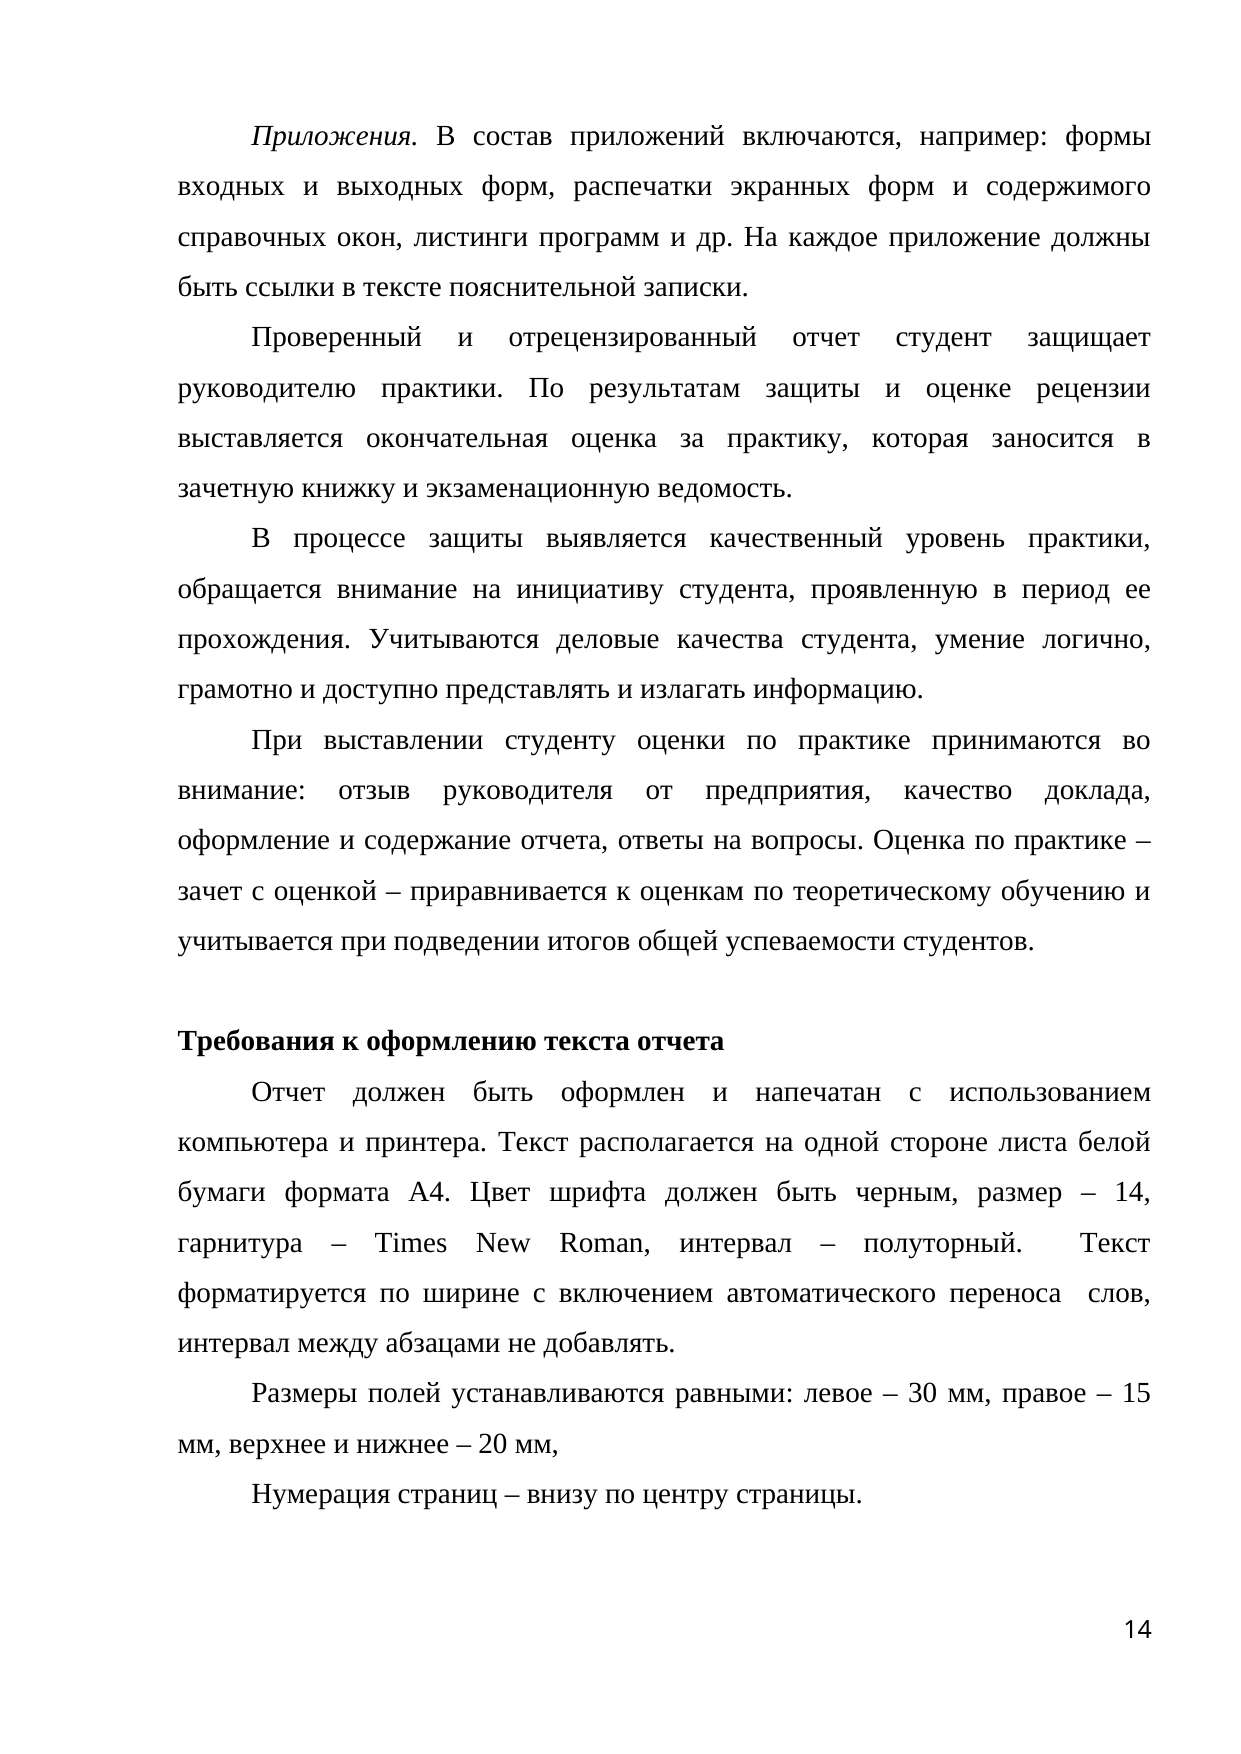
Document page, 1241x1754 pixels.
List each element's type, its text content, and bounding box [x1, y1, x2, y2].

subtitle Требования к оформлению текста отчета [177, 1023, 1152, 1057]
text Отчет должен быть оформлен и напечатан с использованием компьютера и принтера. Текст располагается на одной стороне листа белой бумаги формата А4. Цвет шрифта должен быть черным, размер – 14, гарнитура – Times New Roman, интервал – полуторный. Текст форматируется по ширине с включением автоматического переноса слов, интервал между абзацами не добавлять. [177, 1074, 1152, 1359]
text При выставлении студенту оценки по практике принимаются во внимание: отзыв руководителя от предприятия, качество доклада, оформление и содержание отчета, ответы на вопросы. Оценка по практике – зачет с оценкой – приравнивается к оценкам по теоретическому обучению и учитывается при подведении итогов общей успеваемости студентов. [177, 722, 1152, 957]
text В процессе защиты выявляется качественный уровень практики, обращается внимание на инициативу студента, проявленную в период ее прохождения. Учитываются деловые качества студента, умение логично, грамотно и доступно представлять и излагать информацию. [177, 521, 1152, 705]
text Приложения. В состав приложений включаются, например: формы входных и выходных форм, распечатки экранных форм и содержимого справочных окон, листинги программ и др. На каждое приложение должны быть ссылки в тексте пояснительной записки. [177, 118, 1152, 303]
text Размеры полей устанавливаются равными: левое – 30 мм, правое – 15 мм, верхнее и нижнее – 20 мм, [177, 1376, 1152, 1459]
text Проверенный и отрецензированный отчет студент защищает руководителю практики. По результатам защиты и оценке рецензии выставляется окончательная оценка за практику, которая заносится в зачетную книжку и экзаменационную ведомость. [177, 319, 1152, 504]
text Нумерация страниц – внизу по центру страницы. [177, 1476, 1152, 1510]
